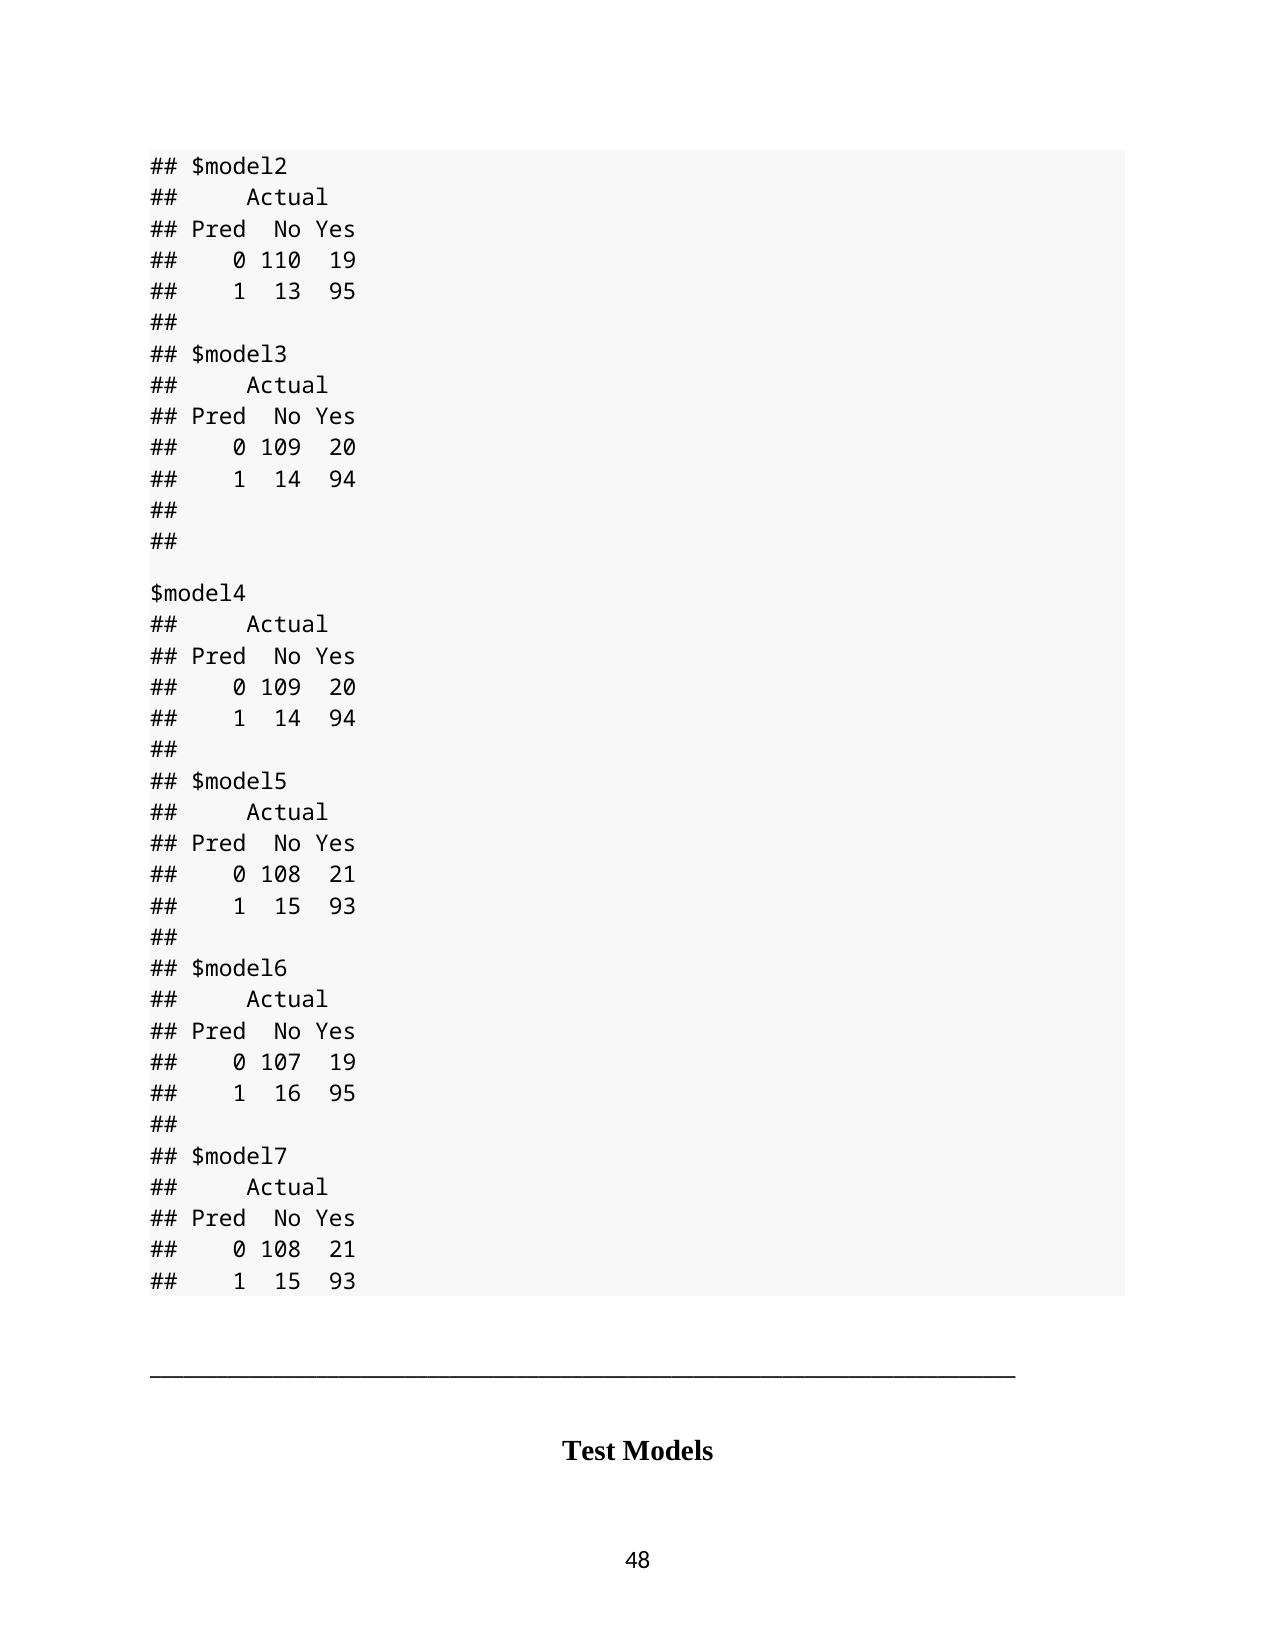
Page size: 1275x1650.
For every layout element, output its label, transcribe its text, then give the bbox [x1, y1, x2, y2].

text Test Models [150, 1433, 1125, 1466]
text ## $model2 ## Actual ## Pred No Yes ## 0 110 19 ## 1 13 95 ## ## $model3 ## Actual ## Pred No Yes ## 0 109 20 ## 1 14 94 ## ## [150, 150, 1125, 556]
text $model4 ## Actual ## Pred No Yes ## 0 109 20 ## 1 14 94 ## ## $model5 ## Actual ## Pred No Yes ## 0 108 21 ## 1 15 93 ## ## $model6 ## Actual ## Pred No Yes ## 0 107 19 ## 1 16 95 ## ## $model7 ## Actual ## Pred No Yes ## 0 108 21 ## 1 15 93 [150, 577, 1125, 1296]
text ______________________________________________________________________________ [150, 1348, 1125, 1382]
